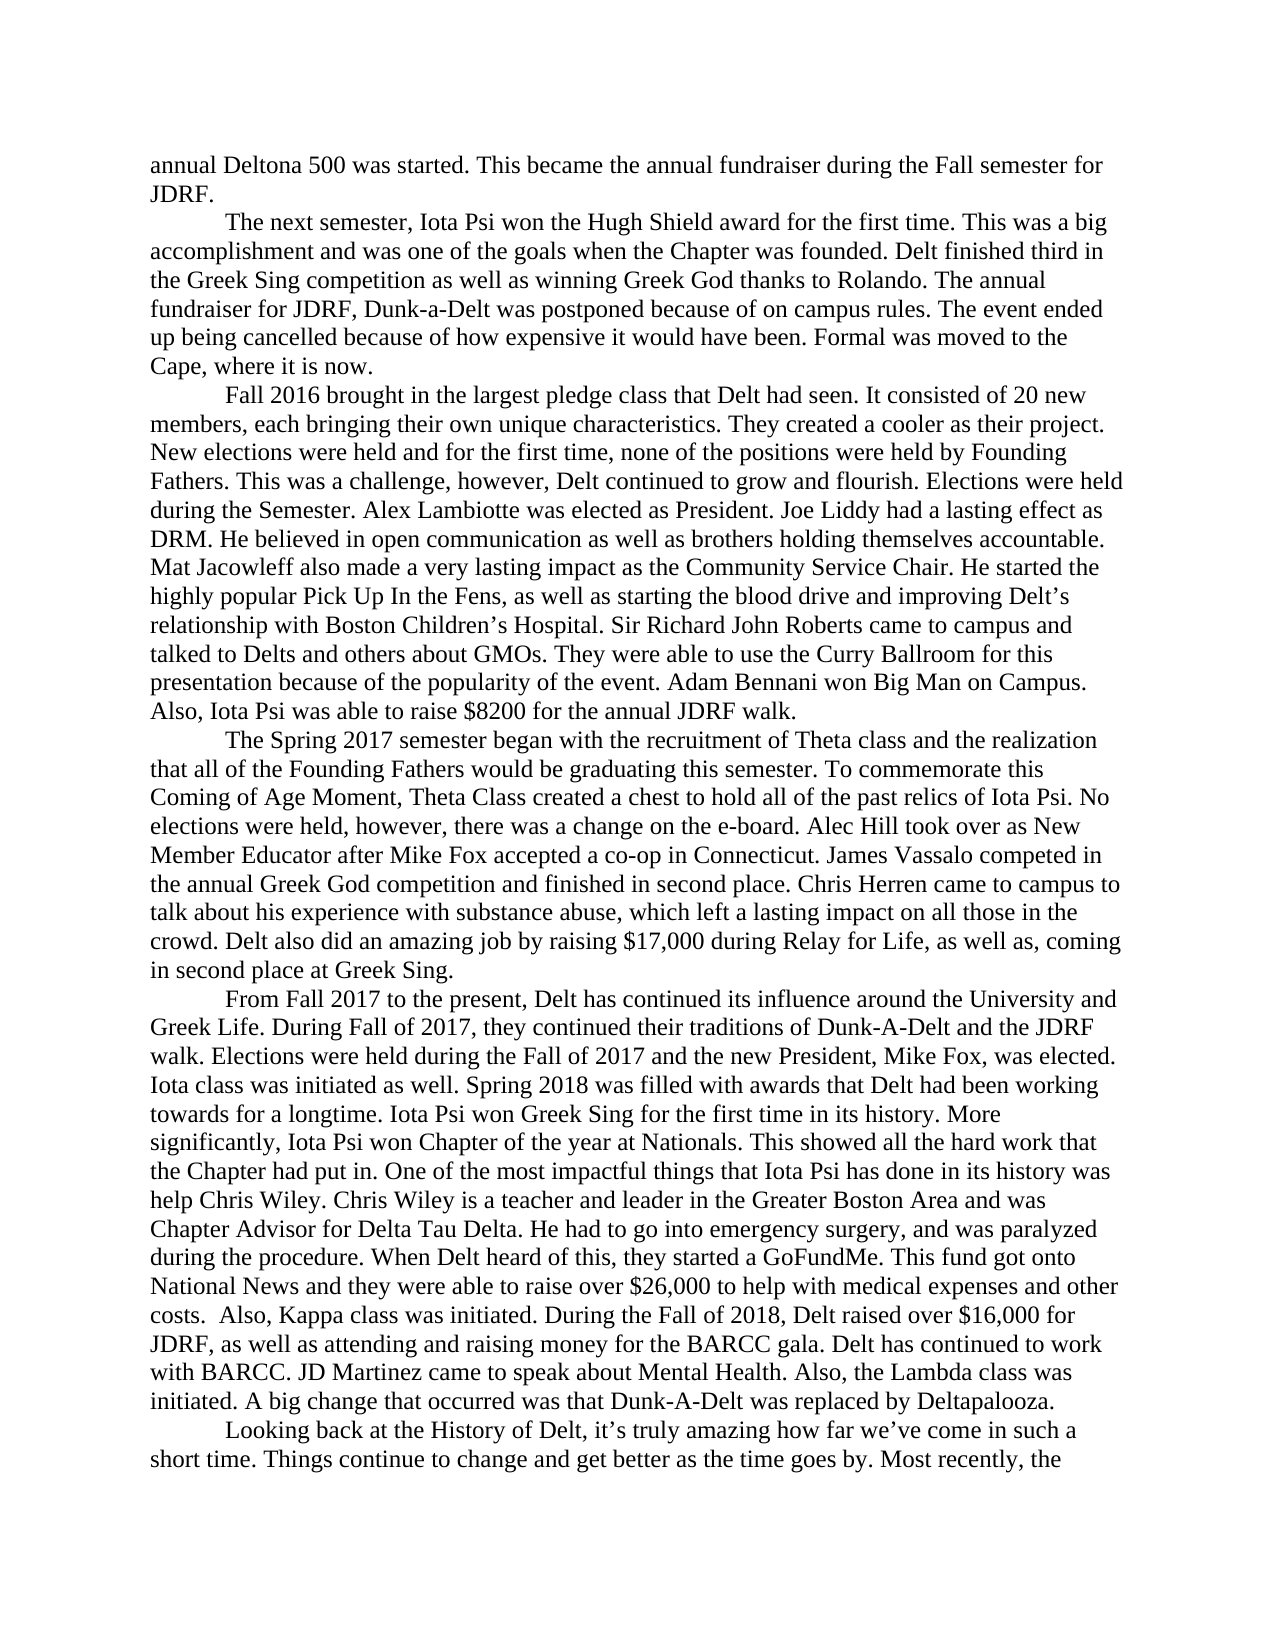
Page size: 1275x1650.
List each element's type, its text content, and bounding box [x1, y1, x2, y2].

text From Fall 2017 to the present, Delt has continued its influence around the University and Greek Life. During Fall of 2017, they continued their traditions of Dunk-A-Delt and the JDRF walk. Elections were held during the Fall of 2017 and the new President, Mike Fox, was elected. Iota class was initiated as well. Spring 2018 was filled with awards that Delt had been working towards for a longtime. Iota Psi won Greek Sing for the first time in its history. More significantly, Iota Psi won Chapter of the year at Nationals. This showed all the hard work that the Chapter had put in. One of the most impactful things that Iota Psi has done in its history was help Chris Wiley. Chris Wiley is a teacher and leader in the Greater Boston Area and was Chapter Advisor for Delta Tau Delta. He had to go into emergency surgery, and was paralyzed during the procedure. When Delt heard of this, they started a GoFundMe. This fund got onto National News and they were able to raise over $26,000 to help with medical expenses and other costs. Also, Kappa class was initiated. During the Fall of 2018, Delt raised over $16,000 for JDRF, as well as attending and raising money for the BARCC gala. Delt has continued to work with BARCC. JD Martinez came to speak about Mental Health. Also, the Lambda class was initiated. A big change that occurred was that Dunk-A-Delt was replaced by Deltapalooza. [150, 984, 1125, 1415]
text Fall 2016 brought in the largest pledge class that Delt had seen. It consisted of 20 new members, each bringing their own unique characteristics. They created a cooler as their project. New elections were held and for the first time, none of the positions were held by Founding Fathers. This was a challenge, however, Delt continued to grow and flourish. Elections were held during the Semester. Alex Lambiotte was elected as President. Joe Liddy had a lasting effect as DRM. He believed in open communication as well as brothers holding themselves accountable. Mat Jacowleff also made a very lasting impact as the Community Service Chair. He started the highly popular Pick Up In the Fens, as well as starting the blood drive and improving Delt’s relationship with Boston Children’s Hospital. Sir Richard John Roberts came to campus and talked to Delts and others about GMOs. They were able to use the Curry Ballroom for this presentation because of the popularity of the event. Adam Bennani won Big Man on Campus. Also, Iota Psi was able to raise $8200 for the annual JDRF walk. [150, 380, 1125, 725]
text The Spring 2017 semester began with the recruitment of Theta class and the realization that all of the Founding Fathers would be graduating this semester. To commemorate this Coming of Age Moment, Theta Class created a chest to hold all of the past relics of Iota Psi. No elections were held, however, there was a change on the e-board. Alec Hill took over as New Member Educator after Mike Fox accepted a co-op in Connecticut. James Vassalo competed in the annual Greek God competition and finished in second place. Chris Herren came to campus to talk about his experience with substance abuse, which left a lasting impact on all those in the crowd. Delt also did an amazing job by raising $17,000 during Relay for Life, as well as, coming in second place at Greek Sing. [150, 725, 1125, 984]
text The next semester, Iota Psi won the Hugh Shield award for the first time. This was a big accomplishment and was one of the goals when the Chapter was founded. Delt finished third in the Greek Sing competition as well as winning Greek God thanks to Rolando. The annual fundraiser for JDRF, Dunk-a-Delt was postponed because of on campus rules. The event ended up being cancelled because of how expensive it would have been. Formal was moved to the Cape, where it is now. [150, 207, 1125, 380]
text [150, 150, 1125, 207]
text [150, 1415, 1125, 1472]
